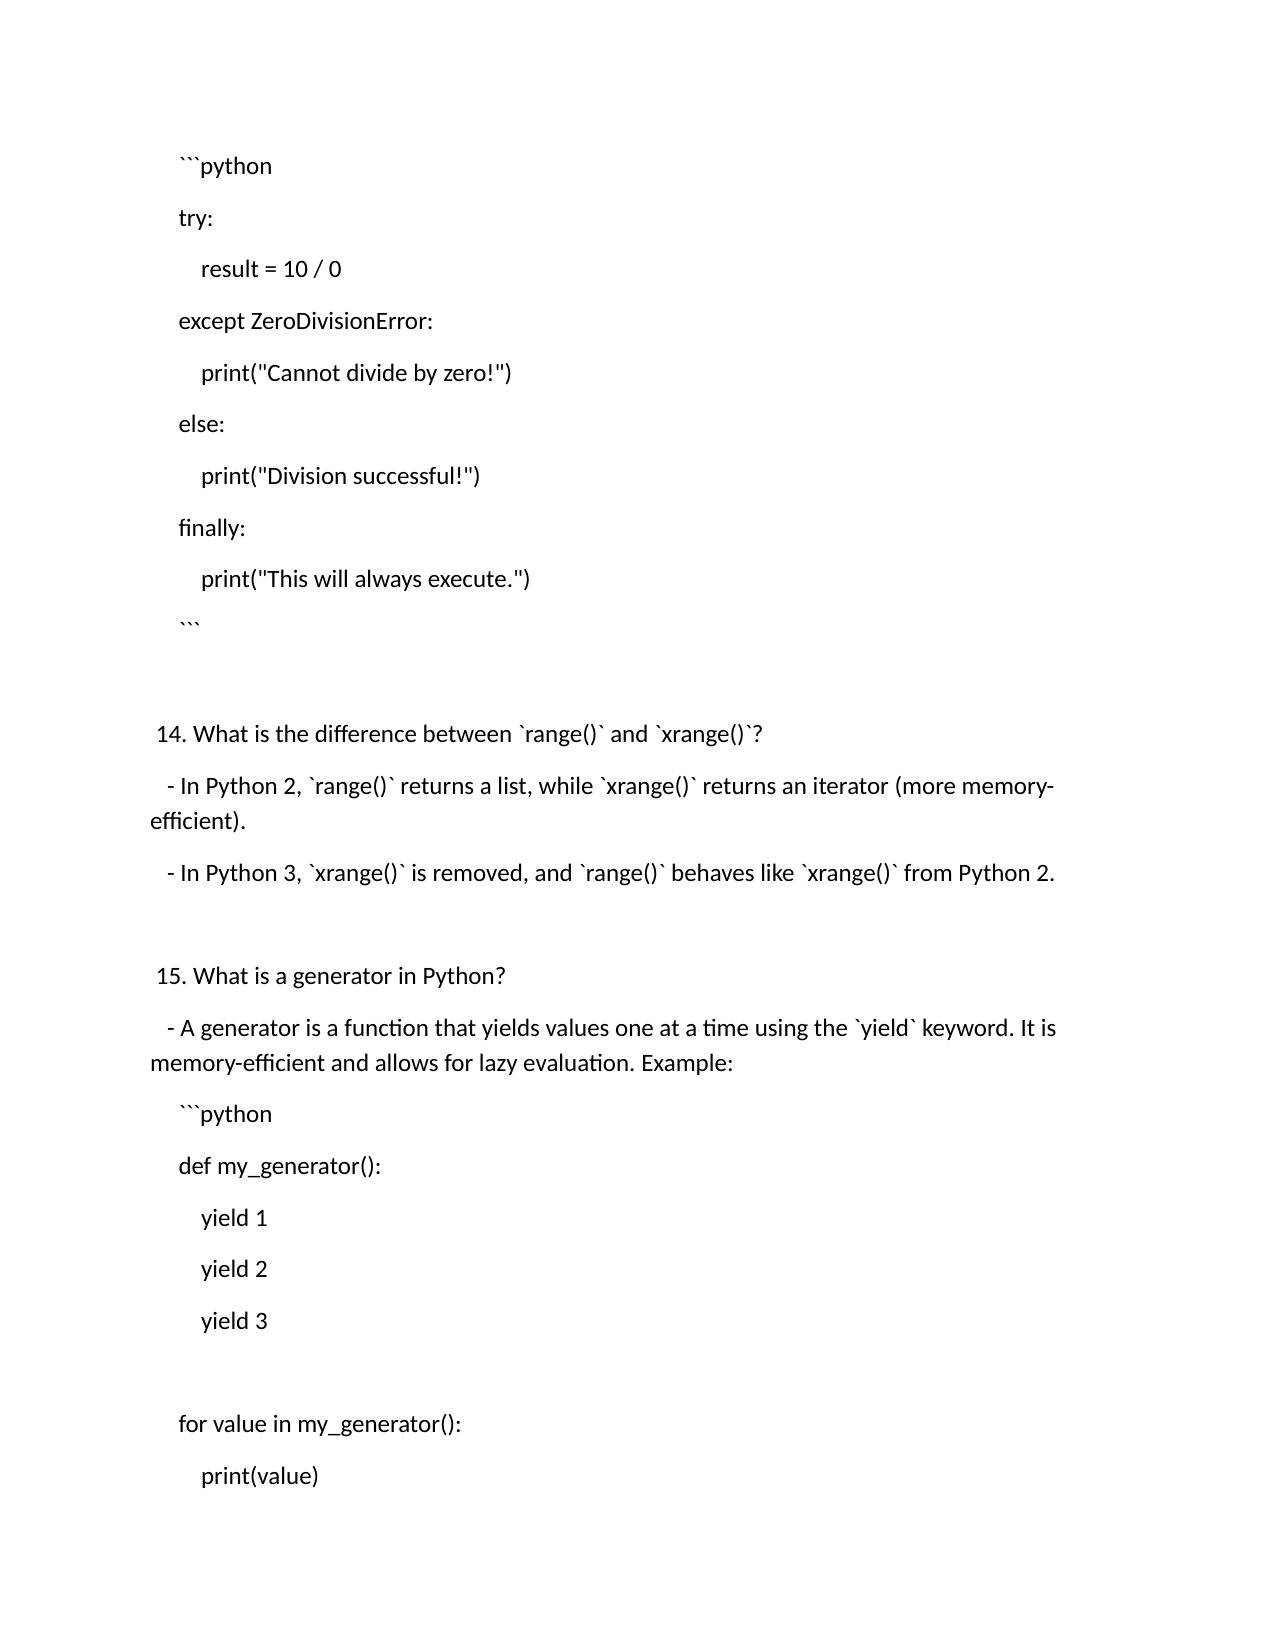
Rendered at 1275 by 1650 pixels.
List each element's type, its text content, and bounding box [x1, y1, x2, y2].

text yield 2 [150, 1253, 1125, 1284]
text ``` [150, 615, 1125, 646]
text print(value) [150, 1460, 1125, 1491]
text finally: [150, 512, 1125, 542]
text for value in my_generator(): [150, 1408, 1125, 1439]
text yield 3 [150, 1305, 1125, 1336]
text except ZeroDivisionError: [150, 305, 1125, 336]
text result = 10 / 0 [150, 253, 1125, 284]
text print("Cannot divide by zero!") [150, 357, 1125, 387]
text - In Python 2, `range()` returns a list, while `xrange()` returns an iterator (more memory-efficient). [150, 770, 1125, 836]
text 14. What is the difference between `range()` and `xrange()`? [150, 718, 1125, 749]
text print("This will always execute.") [150, 563, 1125, 594]
text ```python [150, 150, 1125, 181]
text 15. What is a generator in Python? [150, 960, 1125, 991]
text ```python [150, 1098, 1125, 1129]
text try: [150, 202, 1125, 232]
text - In Python 3, `xrange()` is removed, and `range()` behaves like `xrange()` from Python 2. [150, 857, 1125, 887]
text yield 1 [150, 1202, 1125, 1232]
text - A generator is a function that yields values one at a time using the `yield` keyword. It is memory-efficient and allows for lazy evaluation. Example: [150, 1012, 1125, 1077]
text print("Division successful!") [150, 460, 1125, 491]
text def my_generator(): [150, 1150, 1125, 1181]
text else: [150, 408, 1125, 439]
